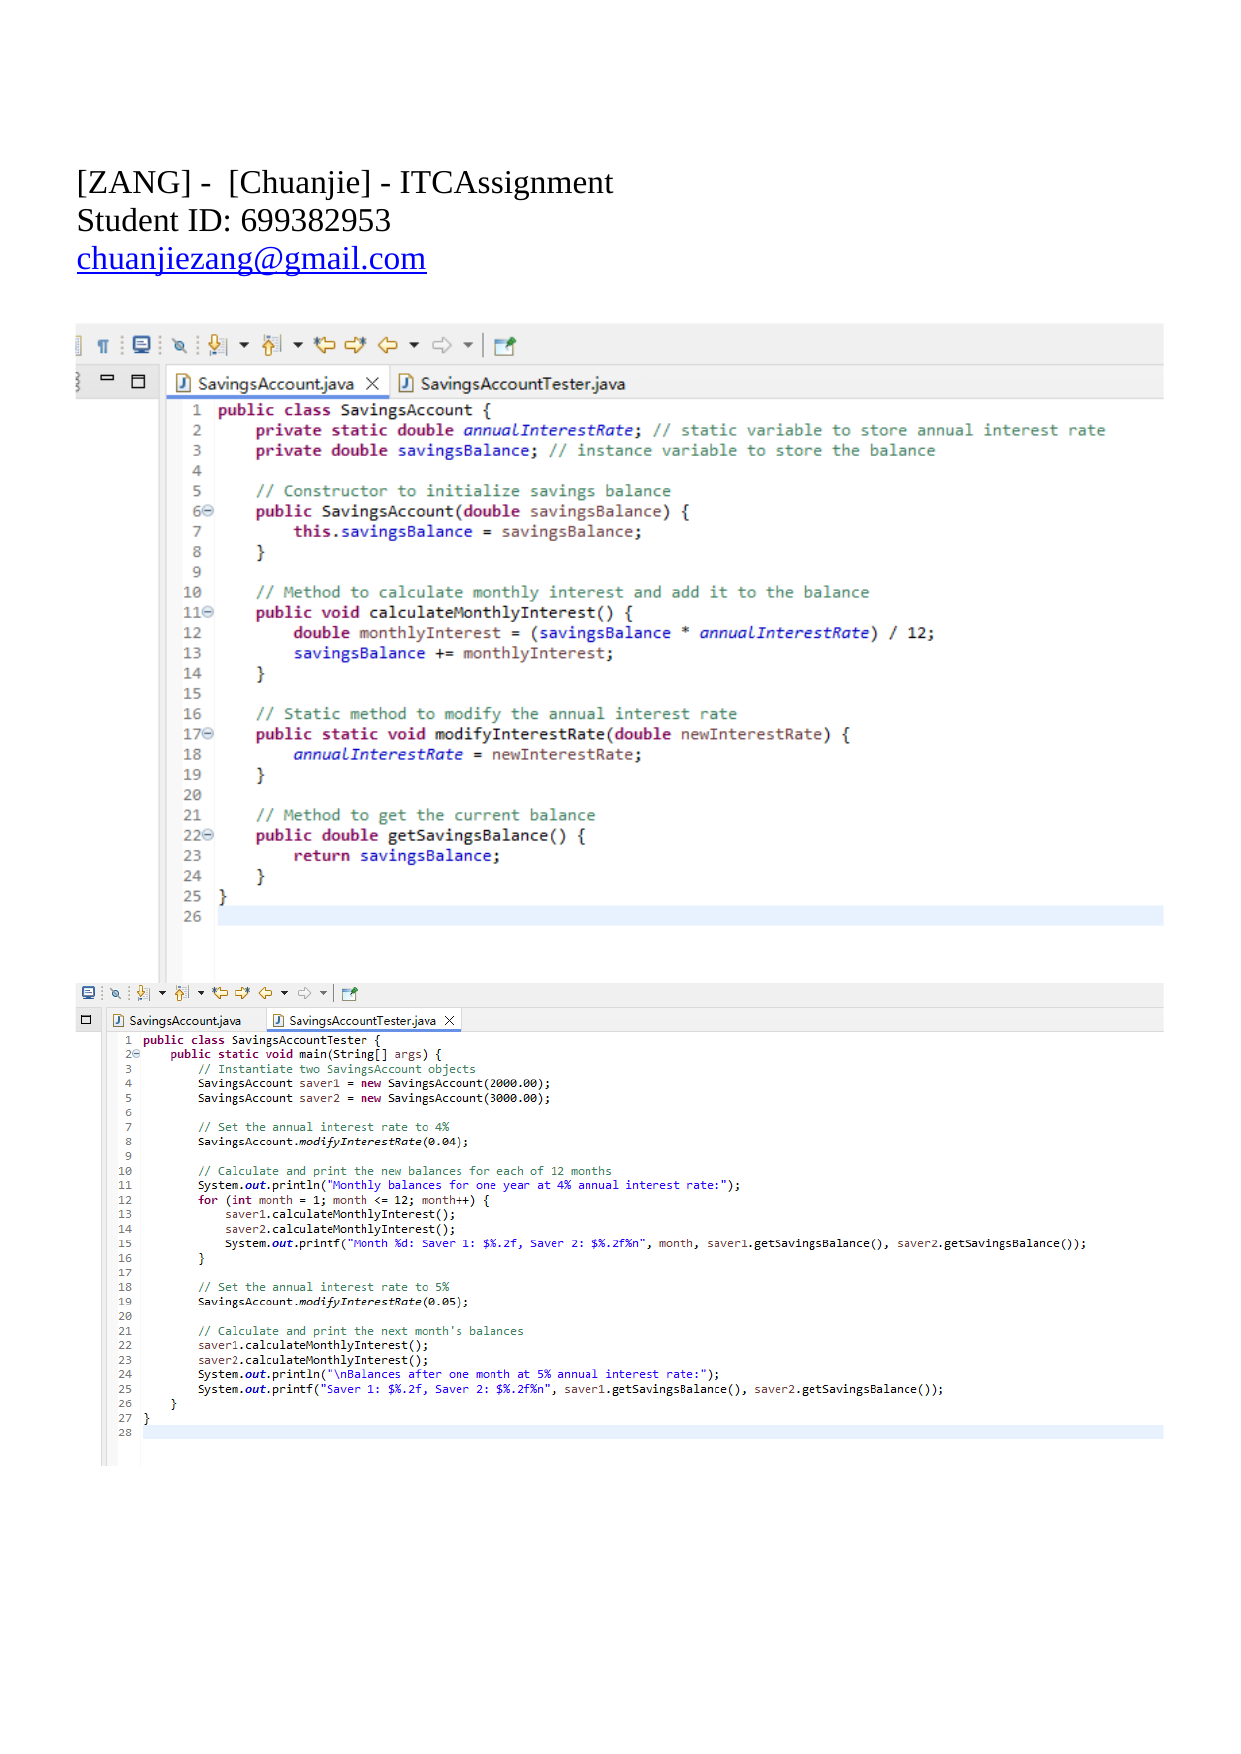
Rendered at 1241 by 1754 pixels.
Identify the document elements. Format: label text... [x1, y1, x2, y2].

text chuanjiezang@gmail.com [76, 239, 1164, 277]
text [ZANG] - [Chuanjie] - ITCAssignment [76, 162, 1164, 200]
picture [75, 302, 1164, 1466]
text Student ID: 699382953 [76, 200, 1164, 239]
